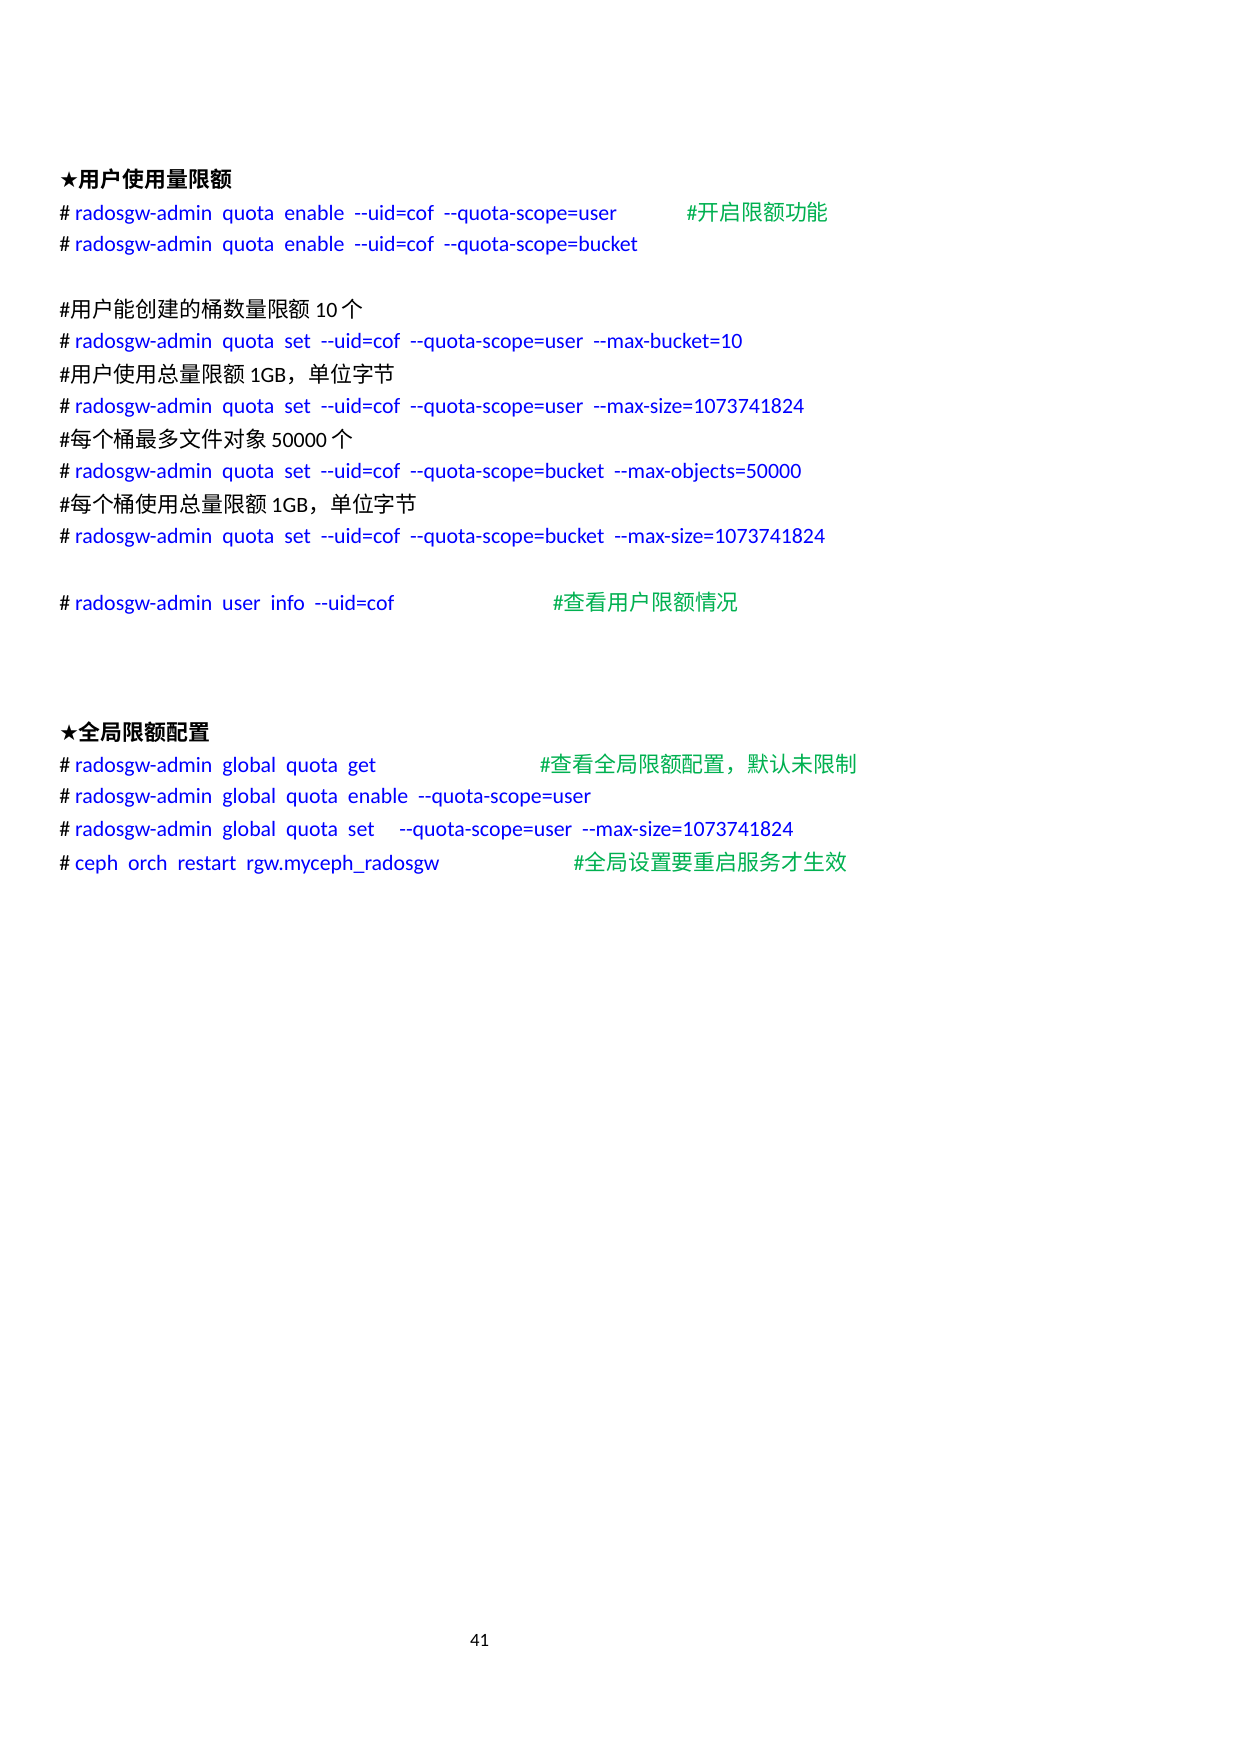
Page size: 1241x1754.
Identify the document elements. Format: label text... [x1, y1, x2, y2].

text # radosgw-admin quota set --uid=cof --quota-scope=user --max-size=1073741824 [59, 389, 1181, 422]
text # radosgw-admin quota enable --uid=cof --quota-scope=bucket [59, 227, 1181, 259]
text # radosgw-admin global quota enable --quota-scope=user [59, 779, 1181, 812]
text # radosgw-admin quota enable --uid=cof --quota-scope=user #开启限额功能 [59, 194, 1181, 227]
text # radosgw-admin user info --uid=cof #查看用户限额情况 [59, 584, 1181, 617]
text #用户能创建的桶数量限额10个 [59, 292, 1181, 324]
text #每个桶最多文件对象50000个 [59, 422, 1181, 454]
text ★全局限额配置 [59, 714, 1181, 747]
text #用户使用总量限额1GB，单位字节 [59, 357, 1181, 389]
text # radosgw-admin quota set --uid=cof --quota-scope=bucket --max-size=1073741824 [59, 519, 1181, 552]
text ★用户使用量限额 [59, 162, 1181, 194]
text # radosgw-admin quota set --uid=cof --quota-scope=bucket --max-objects=50000 [59, 454, 1181, 487]
text # ceph orch restart rgw.myceph_radosgw #全局设置要重启服务才生效 [59, 844, 1181, 877]
text # radosgw-admin quota set --uid=cof --quota-scope=user --max-bucket=10 [59, 324, 1181, 357]
text # radosgw-admin global quota get #查看全局限额配置，默认未限制 [59, 747, 1181, 779]
text #每个桶使用总量限额1GB，单位字节 [59, 487, 1181, 519]
text # radosgw-admin global quota set --quota-scope=user --max-size=1073741824 [59, 812, 1181, 844]
